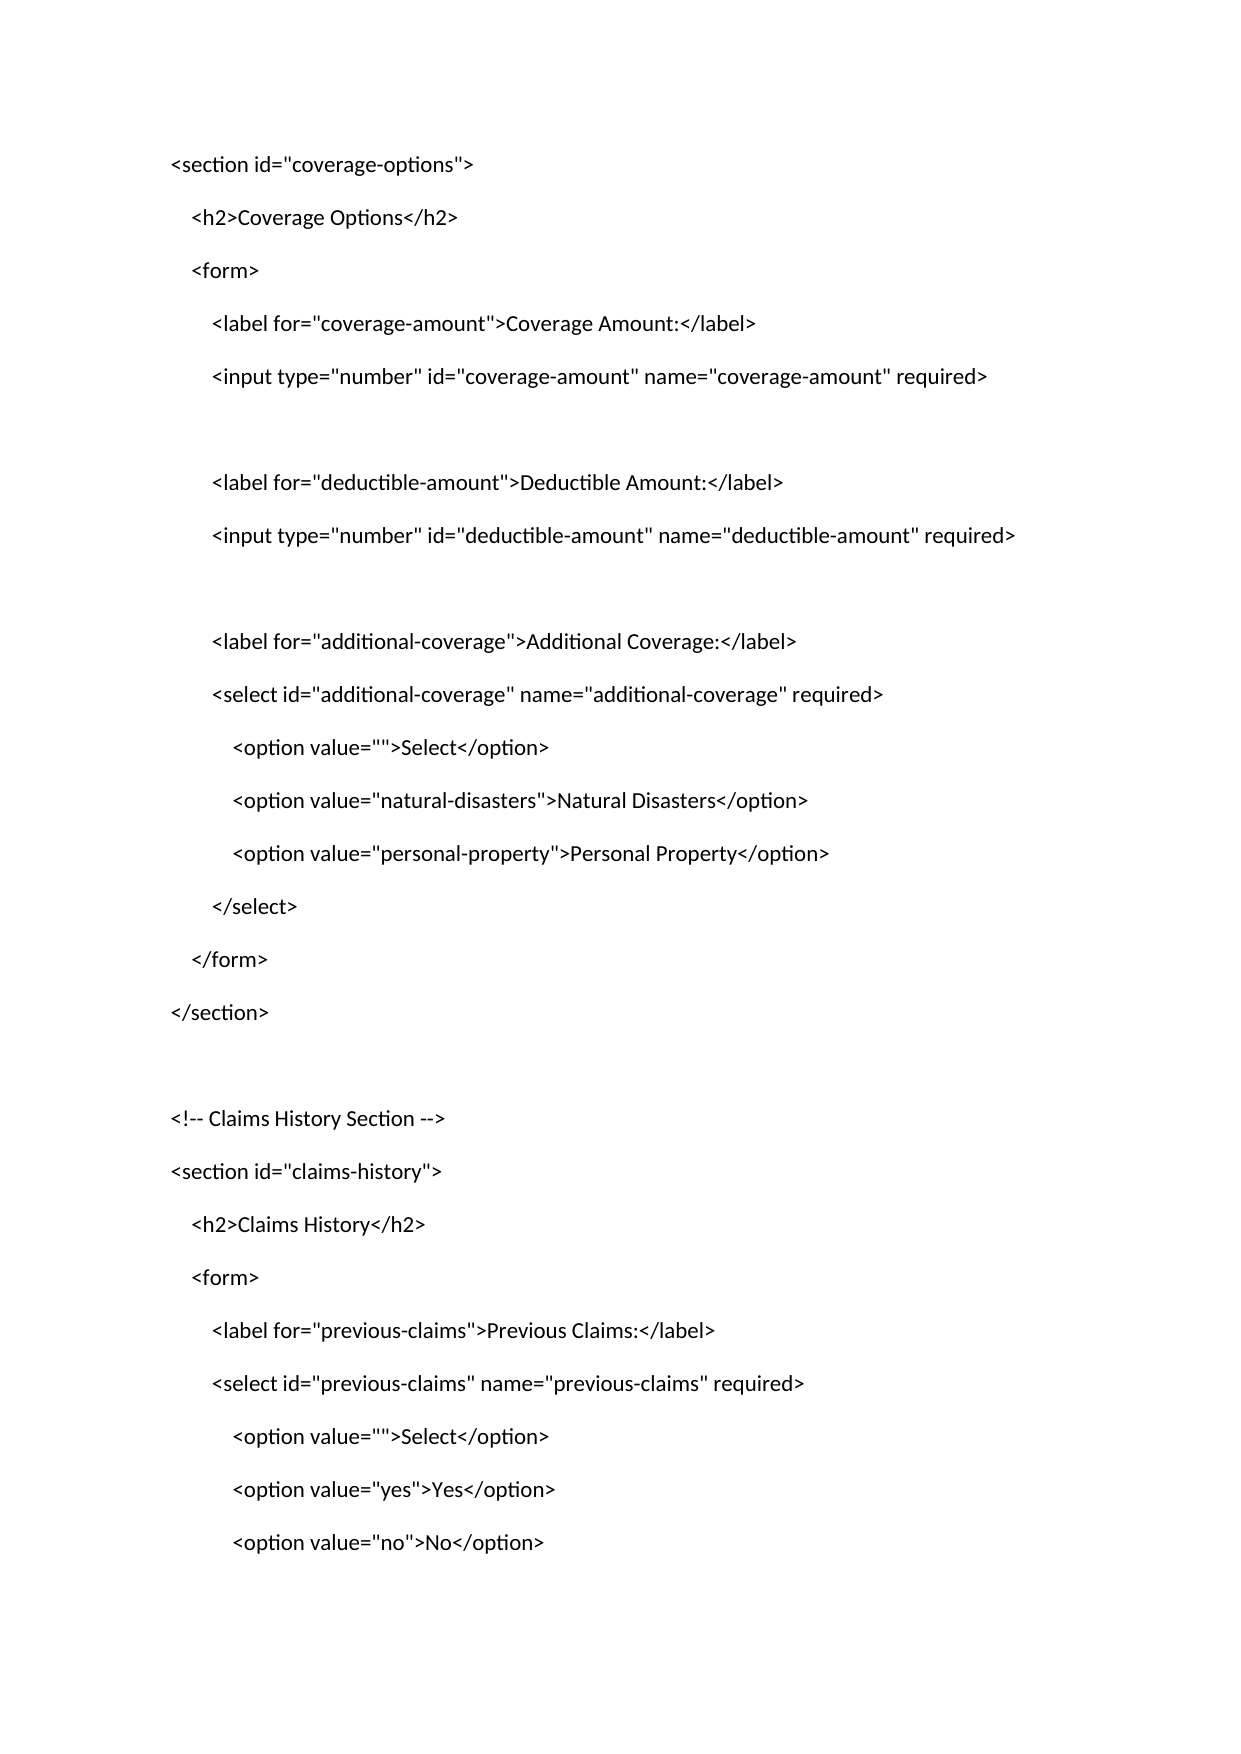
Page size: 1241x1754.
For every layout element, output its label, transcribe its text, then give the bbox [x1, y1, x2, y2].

text <option value="yes">Yes</option> [150, 1476, 1090, 1503]
text <h2>Coverage Options</h2> [150, 203, 1090, 231]
text <section id="coverage-options"> [150, 150, 1090, 178]
text <option value="no">No</option> [150, 1528, 1090, 1557]
text <option value="">Select</option> [150, 733, 1090, 761]
text <input type="number" id="coverage-amount" name="coverage-amount" required> [150, 362, 1090, 390]
text <section id="claims-history"> [150, 1157, 1090, 1185]
text <label for="coverage-amount">Coverage Amount:</label> [150, 309, 1090, 337]
text <!-- Claims History Section --> [150, 1104, 1090, 1132]
text <form> [150, 1263, 1090, 1291]
text <input type="number" id="deductible-amount" name="deductible-amount" required> [150, 521, 1090, 549]
text <select id="previous-claims" name="previous-claims" required> [150, 1369, 1090, 1397]
text <option value="">Select</option> [150, 1422, 1090, 1451]
text <select id="additional-coverage" name="additional-coverage" required> [150, 680, 1090, 708]
text <label for="deductible-amount">Deductible Amount:</label> [150, 468, 1090, 496]
text </form> [150, 945, 1090, 973]
text <h2>Claims History</h2> [150, 1210, 1090, 1238]
text </select> [150, 892, 1090, 920]
text <label for="previous-claims">Previous Claims:</label> [150, 1316, 1090, 1344]
text <option value="natural-disasters">Natural Disasters</option> [150, 786, 1090, 814]
text <label for="additional-coverage">Additional Coverage:</label> [150, 627, 1090, 655]
text <option value="personal-property">Personal Property</option> [150, 839, 1090, 867]
text <form> [150, 256, 1090, 284]
text </section> [150, 998, 1090, 1026]
